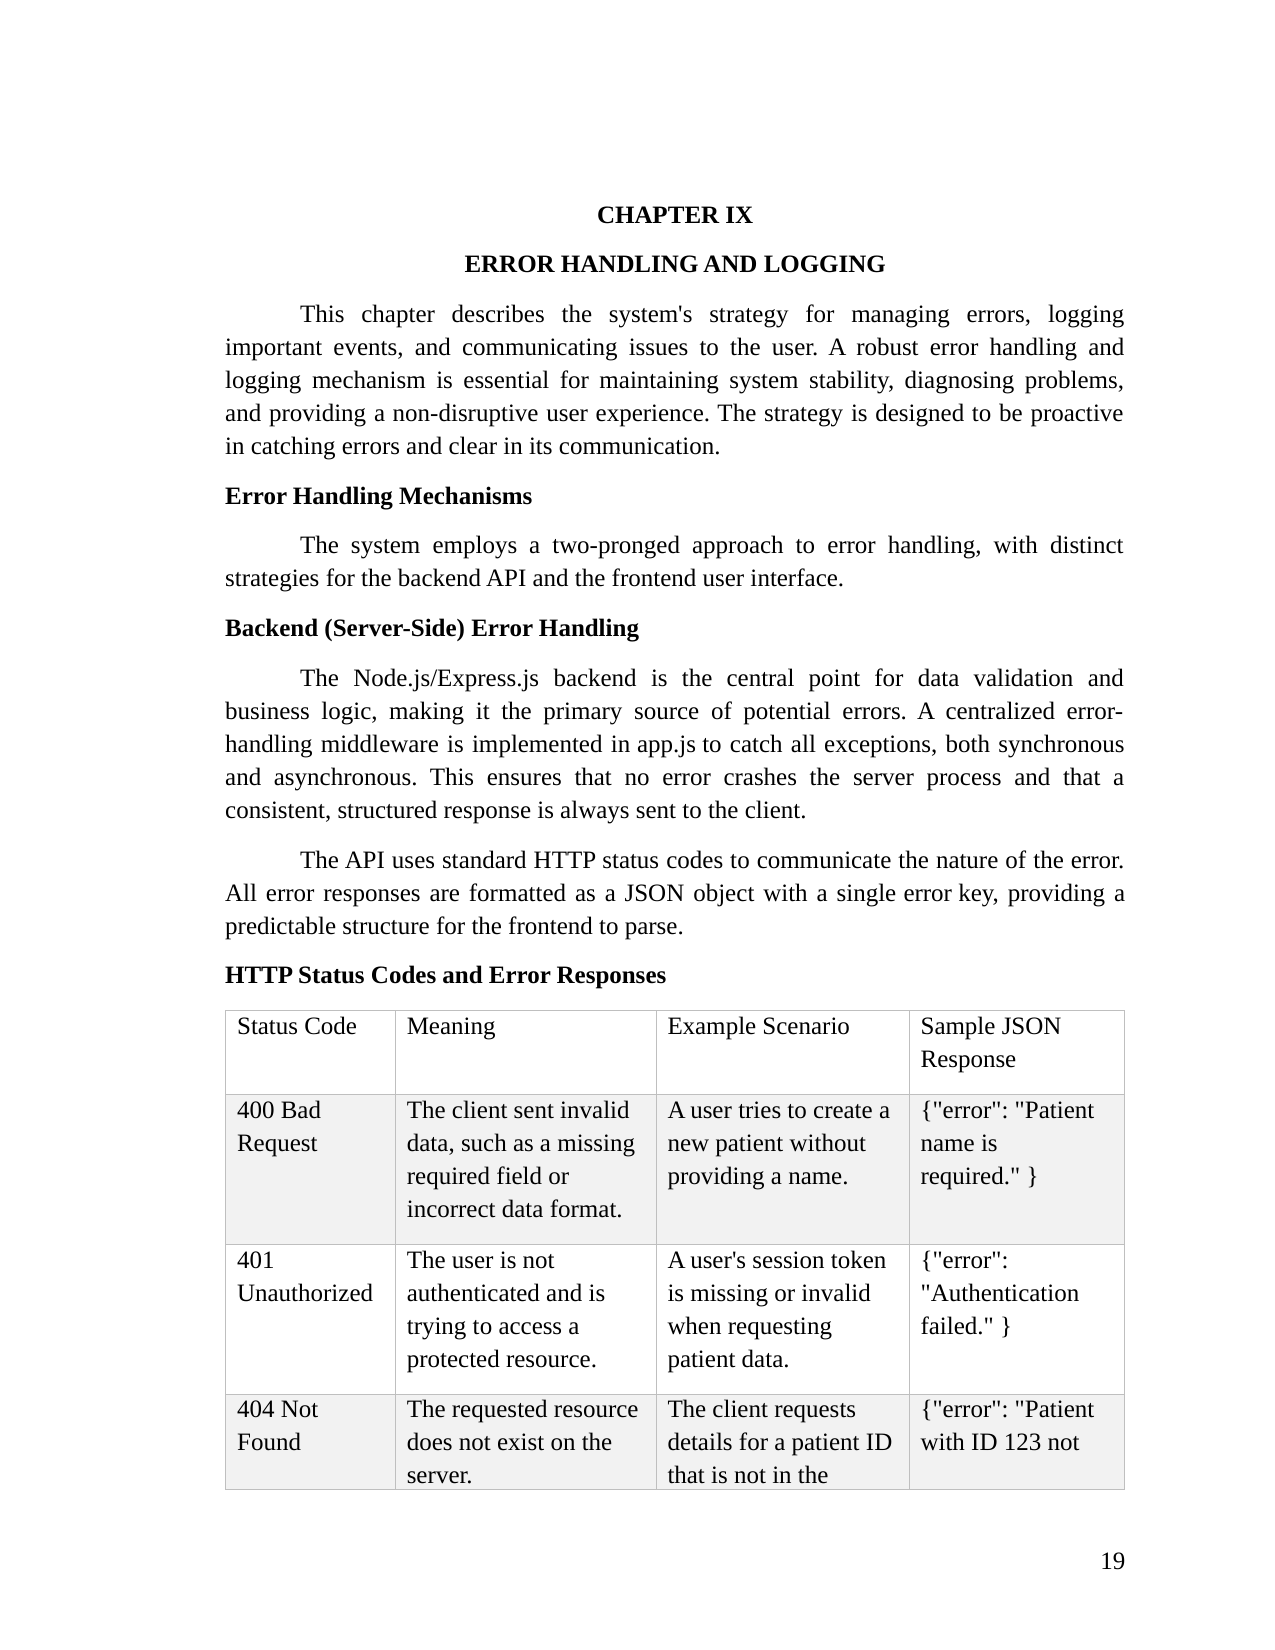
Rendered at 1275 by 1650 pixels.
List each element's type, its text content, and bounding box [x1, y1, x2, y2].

text ERROR HANDLING AND LOGGING [225, 249, 1125, 278]
text The system employs a two-pronged approach to error handling, with distinct strategies for the backend API and the frontend user interface. [225, 531, 1125, 592]
table_header Status Code [226, 1011, 395, 1094]
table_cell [396, 1395, 656, 1489]
table_cell The user is not authenticated and is trying to access a protected resource. [396, 1245, 656, 1393]
table_cell {"error": "Authentication failed." } [910, 1245, 1124, 1393]
text The Node.js/Express.js backend is the central point for data validation and business logic, making it the primary source of potential errors. A centralized error-handling middleware is implemented in app.js to catch all exceptions, both synchronous and asynchronous. This ensures that no error crashes the server process and that a consistent, structured response is always sent to the client. [225, 663, 1125, 824]
text Error Handling Mechanisms [225, 481, 1125, 509]
table_header Meaning [396, 1011, 656, 1094]
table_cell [910, 1395, 1124, 1489]
table_cell {"error": "Patient name is required." } [910, 1095, 1124, 1244]
table_cell 400 Bad Request [226, 1095, 395, 1244]
table_cell 401 Unauthorized [226, 1245, 395, 1393]
text Backend (Server-Side) Error Handling [225, 613, 1125, 642]
table_cell A user tries to create a new patient without providing a name. [657, 1095, 909, 1244]
text This chapter describes the system's strategy for managing errors, logging important events, and communicating issues to the user. A robust error handling and logging mechanism is essential for maintaining system stability, diagnosing problems, and providing a non-disruptive user experience. The strategy is designed to be proactive in catching errors and clear in its communication. [225, 299, 1125, 460]
table_cell The client sent invalid data, such as a missing required field or incorrect data format. [396, 1095, 656, 1244]
text The API uses standard HTTP status codes to communicate the nature of the error. All error responses are formatted as a JSON object with a single error key, providing a predictable structure for the frontend to parse. [225, 845, 1125, 939]
table_header Sample JSON Response [910, 1011, 1124, 1094]
text HTTP Status Codes and Error Responses [225, 960, 1125, 989]
table_header Example Scenario [657, 1011, 909, 1094]
table_cell A user's session token is missing or invalid when requesting patient data. [657, 1245, 909, 1393]
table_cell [657, 1395, 909, 1489]
text CHAPTER IX [225, 200, 1125, 228]
table_cell 404 Not Found [226, 1395, 395, 1489]
